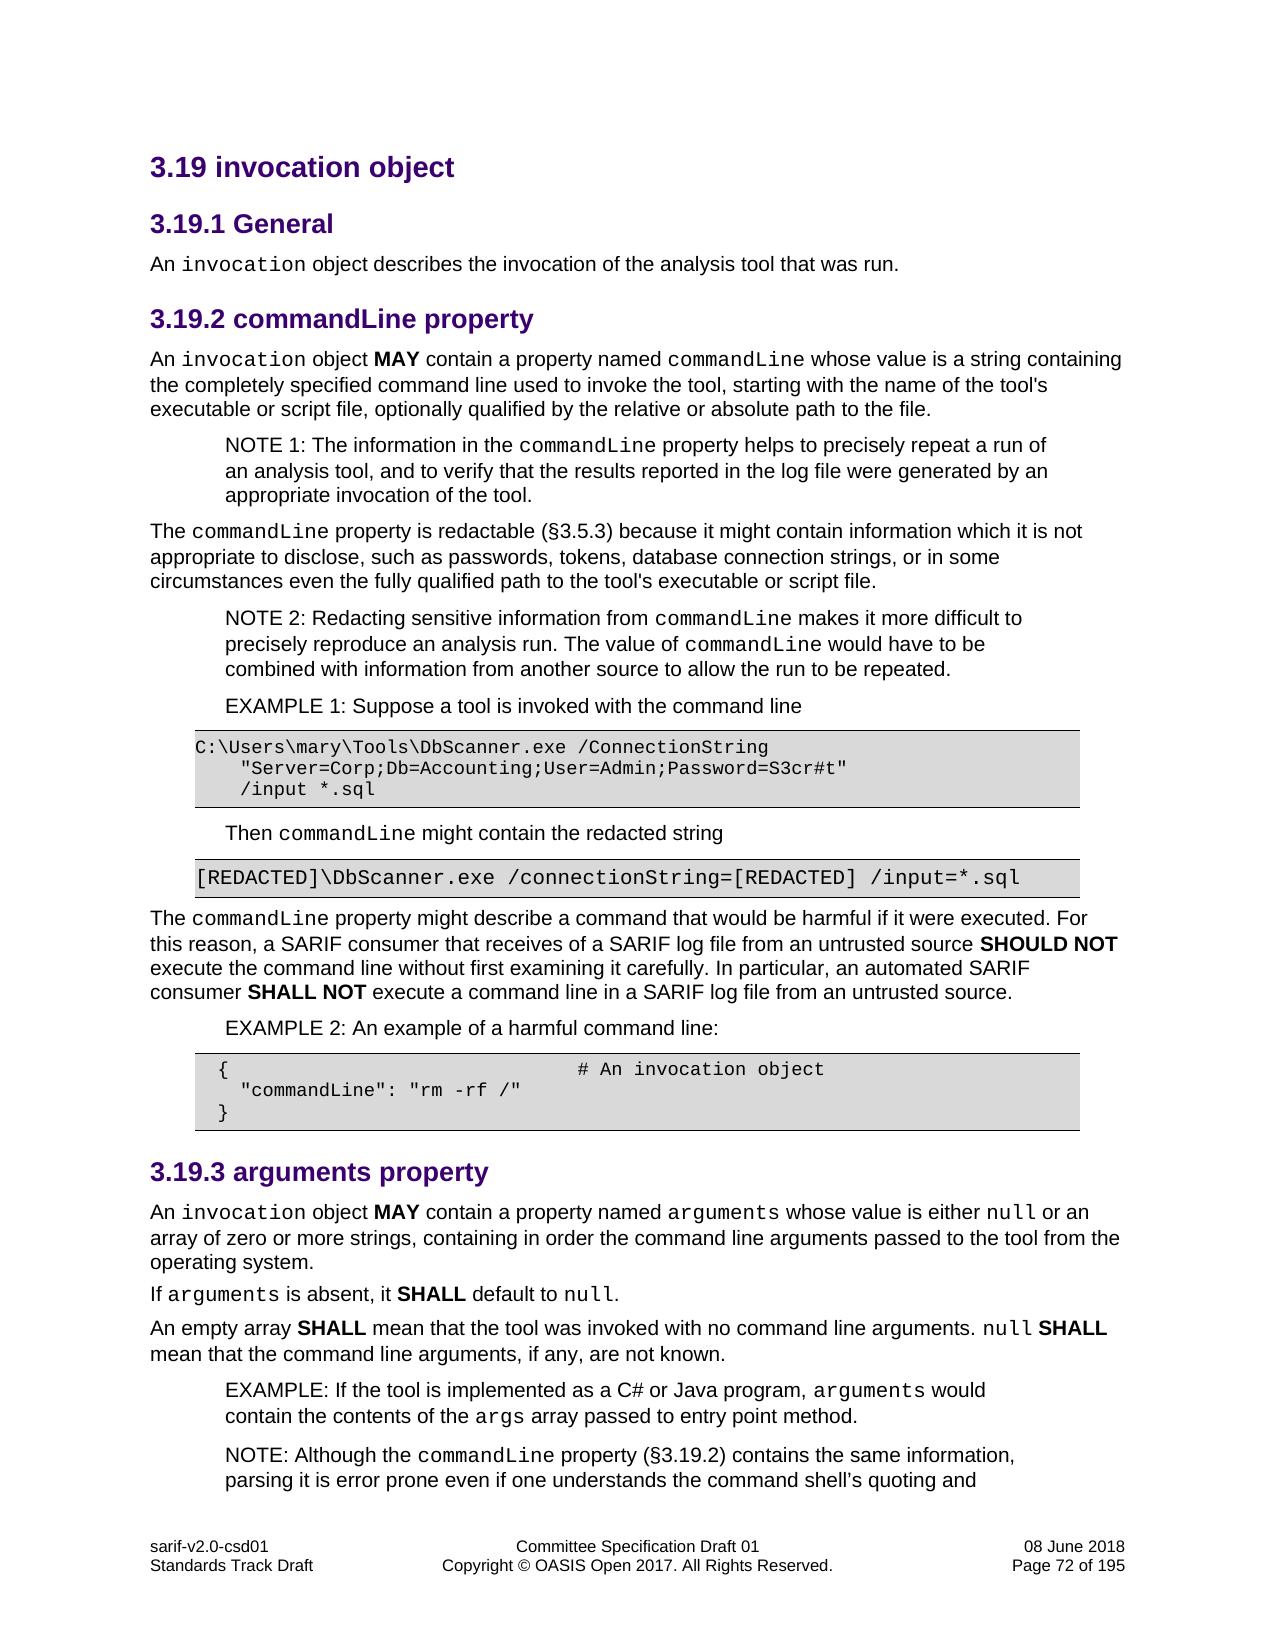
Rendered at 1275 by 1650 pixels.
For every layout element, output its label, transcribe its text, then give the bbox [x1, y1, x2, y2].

text Then commandLine might contain the redacted string [225, 821, 1050, 847]
text "commandLine": "rm -rf /" [195, 1074, 1080, 1095]
text [REDACTED]\DbScanner.exe /connectionString=[REDACTED] /input=*.sql [195, 860, 1080, 897]
text C:\Users\mary\Tools\DbScanner.exe /ConnectionString "Server=Corp;Db=Accounting;User=Admin;Password=S3cr#t" /input *.sql [195, 731, 1080, 807]
text The commandLine property might describe a command that would be harmful if it were executed. For this reason, a SARIF consumer that receives of a SARIF log file from an untrusted source SHOULD NOT execute the command line without first examining it carefully. In particular, an automated SARIF consumer SHALL NOT execute a command line in a SARIF log file from an untrusted source. [150, 906, 1125, 1004]
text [225, 1442, 1050, 1492]
text NOTE 1: The information in the commandLine property helps to precisely repeat a run of an analysis tool, and to verify that the results reported in the log file were generated by an appropriate invocation of the tool. [225, 433, 1050, 507]
text An empty array SHALL mean that the tool was invoked with no command line arguments. null SHALL mean that the command line arguments, if any, are not known. [150, 1316, 1125, 1366]
subtitle commandLine property [150, 303, 1125, 334]
subtitle General [150, 208, 1125, 240]
text An invocation object MAY contain a property named arguments whose value is either null or an array of zero or more strings, containing in order the command line arguments passed to the tool from the operating system. [150, 1200, 1125, 1273]
text EXAMPLE 1: Suppose a tool is invoked with the command line [225, 694, 1050, 718]
text An invocation object MAY contain a property named commandLine whose value is a string containing the completely specified command line used to invoke the tool, starting with the name of the tool's executable or script file, optionally qualified by the relative or absolute path to the file. [150, 347, 1125, 421]
subtitle invocation object [150, 150, 1125, 183]
text } [195, 1095, 1080, 1130]
text EXAMPLE: If the tool is implemented as a C# or Java program, arguments would contain the contents of the args array passed to entry point method. [225, 1378, 1050, 1430]
text EXAMPLE 2: An example of a harmful command line: [225, 1016, 1050, 1040]
text { # An invocation object [195, 1054, 1080, 1074]
text NOTE 2: Redacting sensitive information from commandLine makes it more difficult to precisely reproduce an analysis run. The value of commandLine would have to be combined with information from another source to allow the run to be repeated. [225, 606, 1050, 681]
text The commandLine property is redactable (§3.5.3) because it might contain information which it is not appropriate to disclose, such as passwords, tokens, database connection strings, or in some circumstances even the fully qualified path to the tool's executable or script file. [150, 519, 1125, 593]
text If arguments is absent, it SHALL default to null. [150, 1282, 1125, 1308]
text An invocation object describes the invocation of the analysis tool that was run. [150, 252, 1125, 278]
subtitle arguments property [150, 1156, 1125, 1187]
